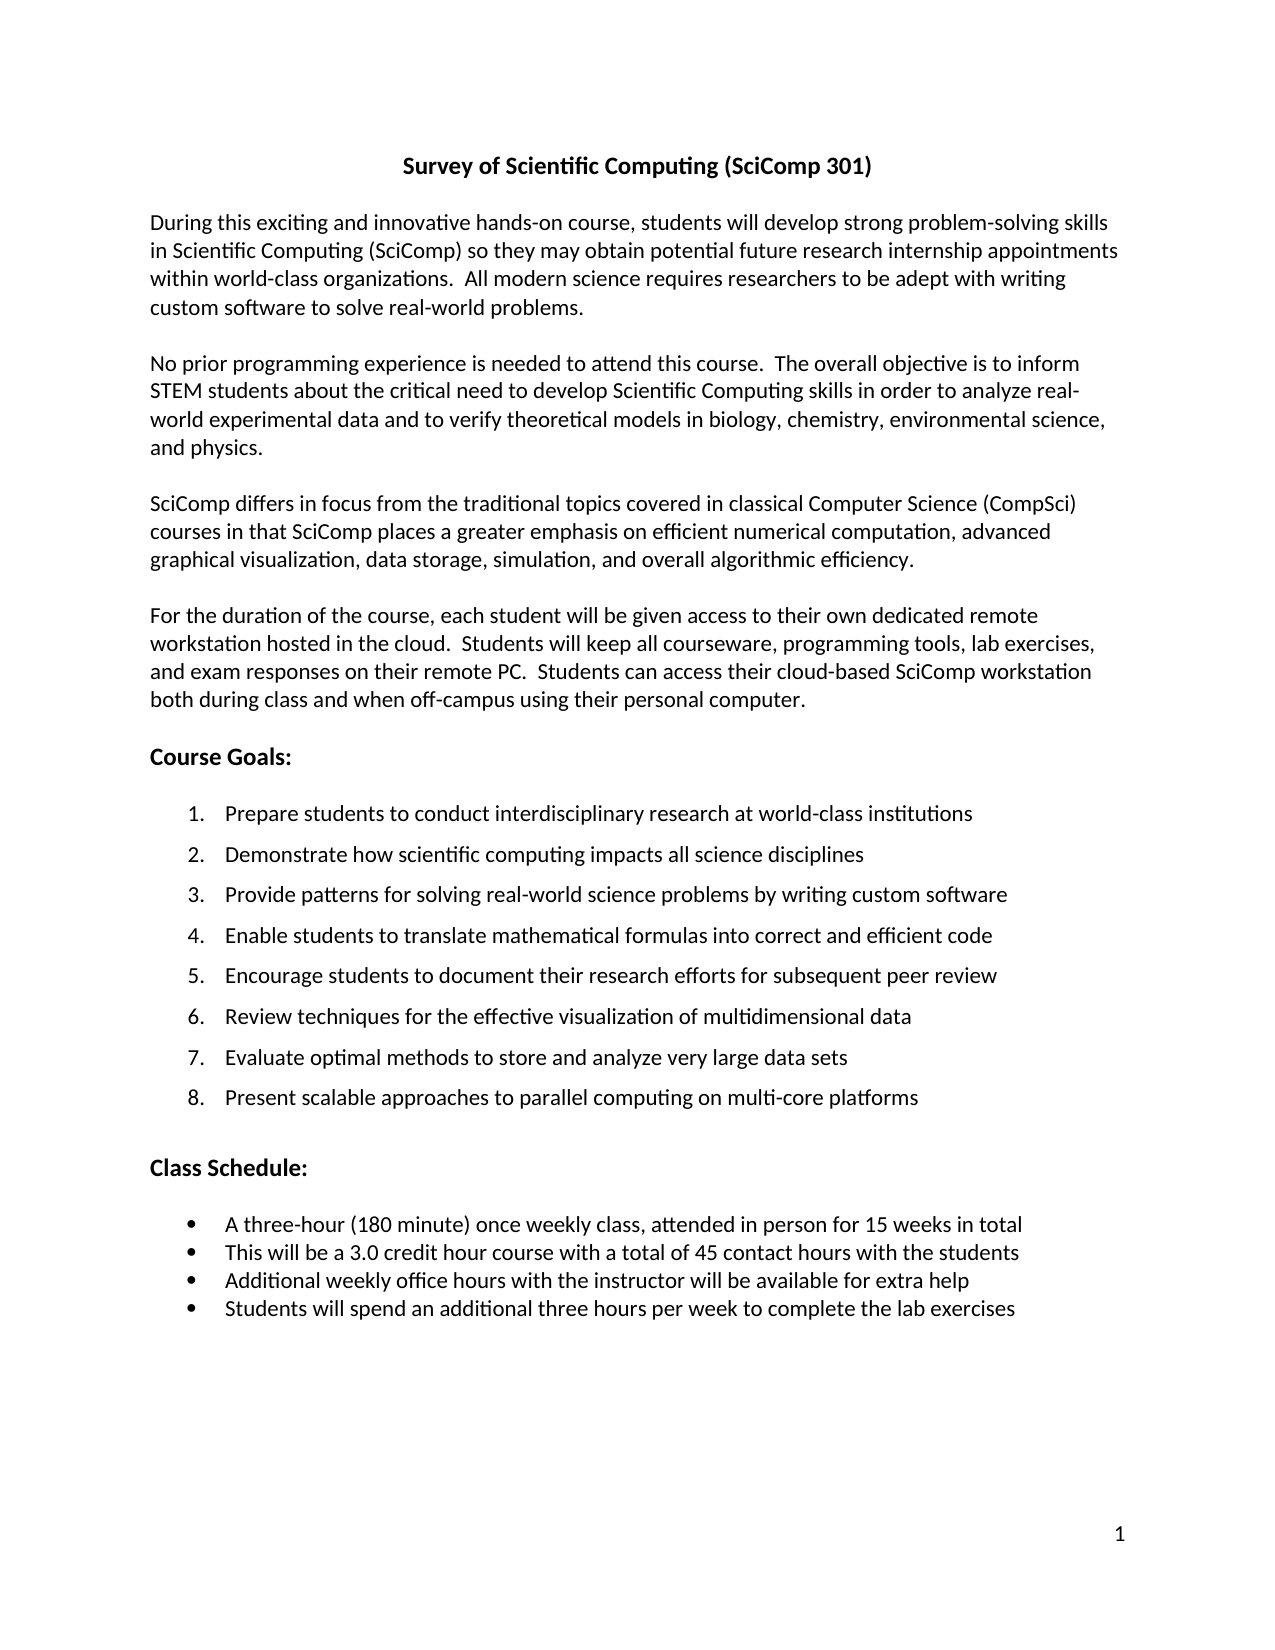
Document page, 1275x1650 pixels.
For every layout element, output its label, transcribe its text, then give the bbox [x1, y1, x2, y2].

list This will be a 3.0 credit hour course with a total of 45 contact hours with the students [187, 1238, 1125, 1266]
text Course Goals: [150, 741, 1125, 771]
list Review techniques for the effective visualization of multidimensional data [187, 1002, 1125, 1030]
text No prior programming experience is needed to attend this course. The overall objective is to inform STEM students about the critical need to develop Scientific Computing skills in order to analyze real-world experimental data and to verify theoretical models in biology, chemistry, environmental science, and physics. [150, 349, 1125, 461]
list Students will spend an additional three hours per week to complete the lab exercises [187, 1294, 1125, 1322]
list Demonstrate how scientific computing impacts all science disciplines [187, 840, 1125, 868]
text Survey of Scientific Computing (SciComp 301) [150, 150, 1125, 181]
list Evaluate optimal methods to store and analyze very large data sets [187, 1043, 1125, 1071]
list Present scalable approaches to parallel computing on multi-core platforms [187, 1083, 1125, 1111]
text SciComp differs in focus from the traditional topics covered in classical Computer Science (CompSci) courses in that SciComp places a greater emphasis on efficient numerical computation, advanced graphical visualization, data storage, simulation, and overall algorithmic efficiency. [150, 489, 1125, 573]
list Encourage students to document their research efforts for subsequent peer review [187, 962, 1125, 989]
text For the duration of the course, each student will be given access to their own dedicated remote workstation hosted in the cloud. Students will keep all courseware, programming tools, lab exercises, and exam responses on their remote PC. Students can access their cloud-based SciComp workstation both during class and when off-campus using their personal computer. [150, 601, 1125, 713]
list Additional weekly office hours with the instructor will be available for extra help [187, 1266, 1125, 1294]
list Provide patterns for solving real-world science problems by writing custom software [187, 881, 1125, 908]
text During this exciting and innovative hands-on course, students will develop strong problem-solving skills in Scientific Computing (SciComp) so they may obtain potential future research internship appointments within world-class organizations. All modern science requires researchers to be adept with writing custom software to solve real-world problems. [150, 208, 1125, 321]
list A three-hour (180 minute) once weekly class, attended in person for 15 weeks in total [187, 1210, 1125, 1238]
text Class Schedule: [150, 1152, 1125, 1182]
list Enable students to translate mathematical formulas into correct and efficient code [187, 921, 1125, 949]
list Prepare students to conduct interdisciplinary research at world-class institutions [187, 799, 1125, 827]
